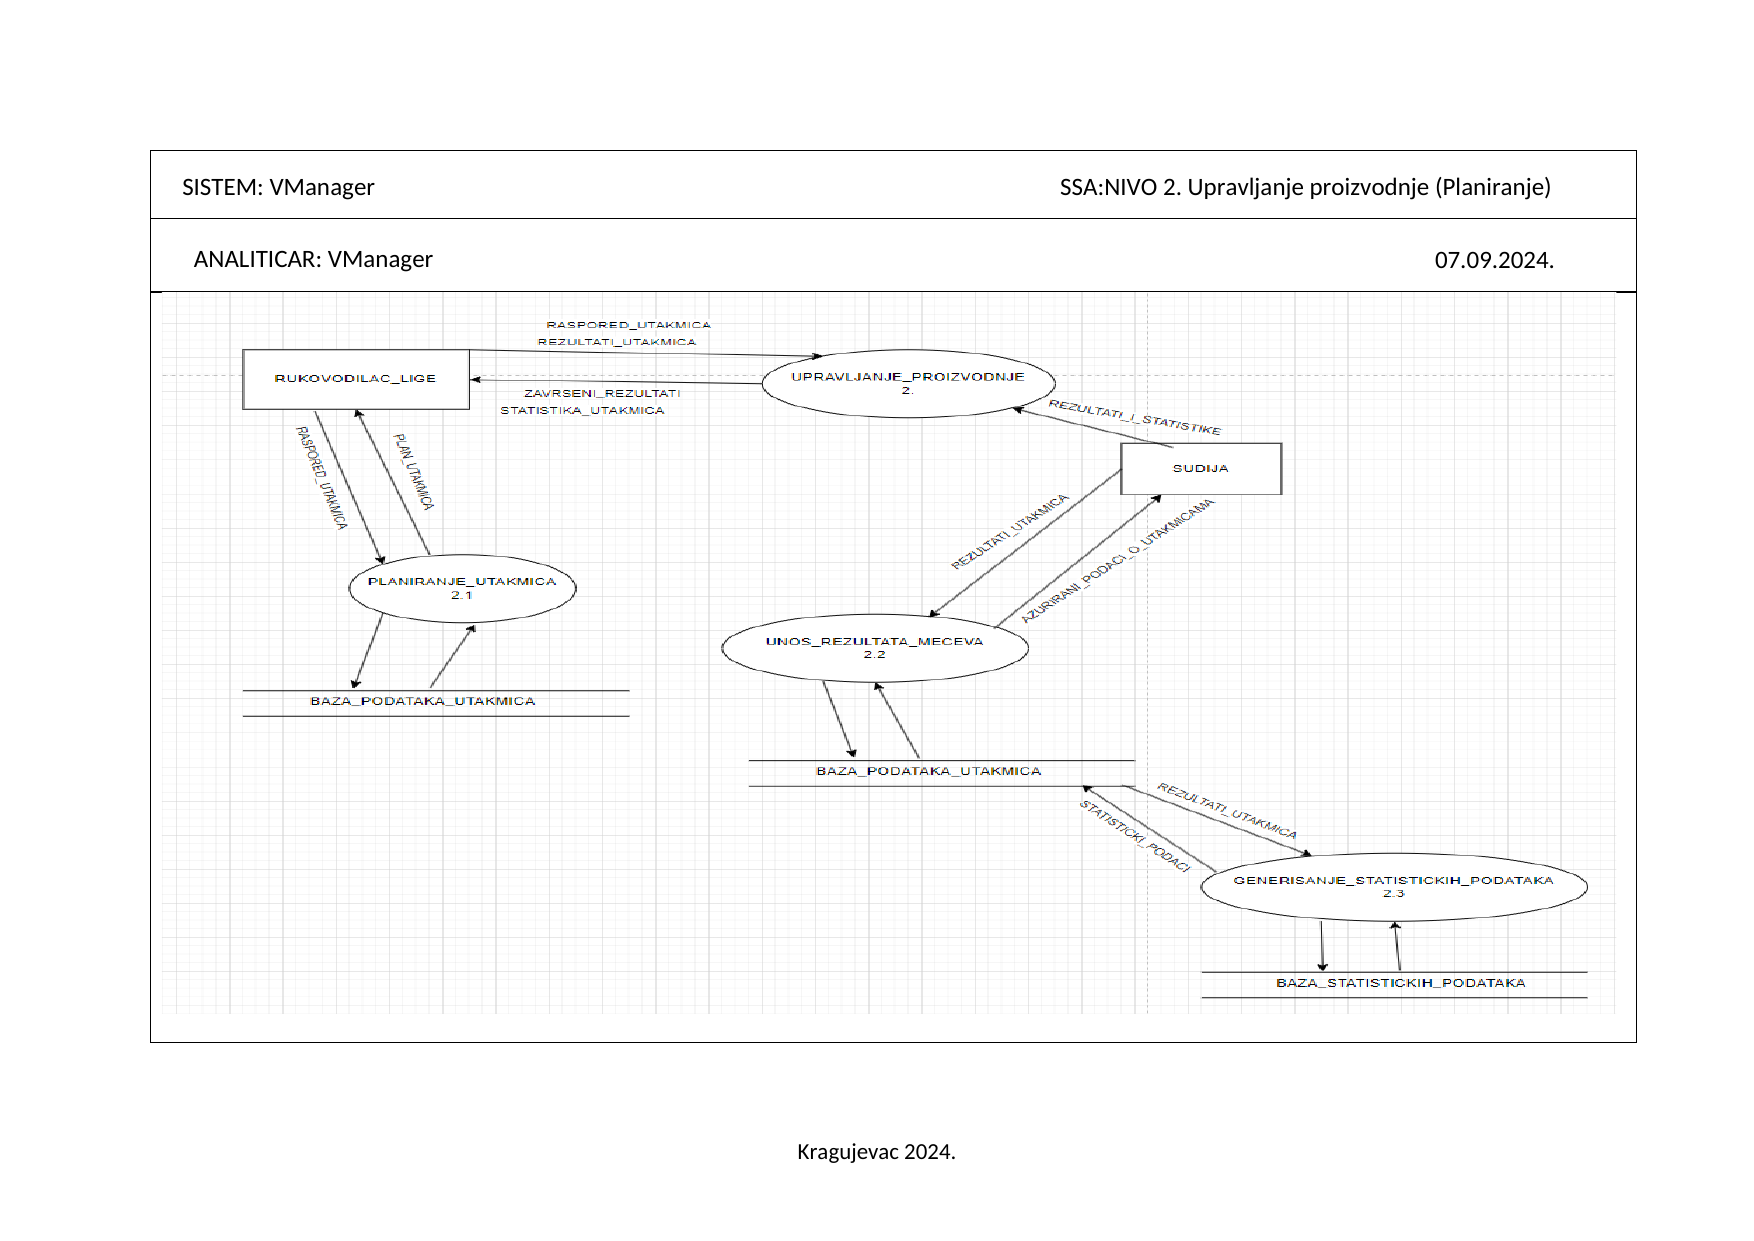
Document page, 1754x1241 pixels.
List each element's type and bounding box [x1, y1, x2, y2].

picture [161, 292, 1617, 1014]
table_cell [151, 151, 1636, 218]
table_cell [151, 219, 1636, 291]
table_cell [151, 293, 1636, 1042]
